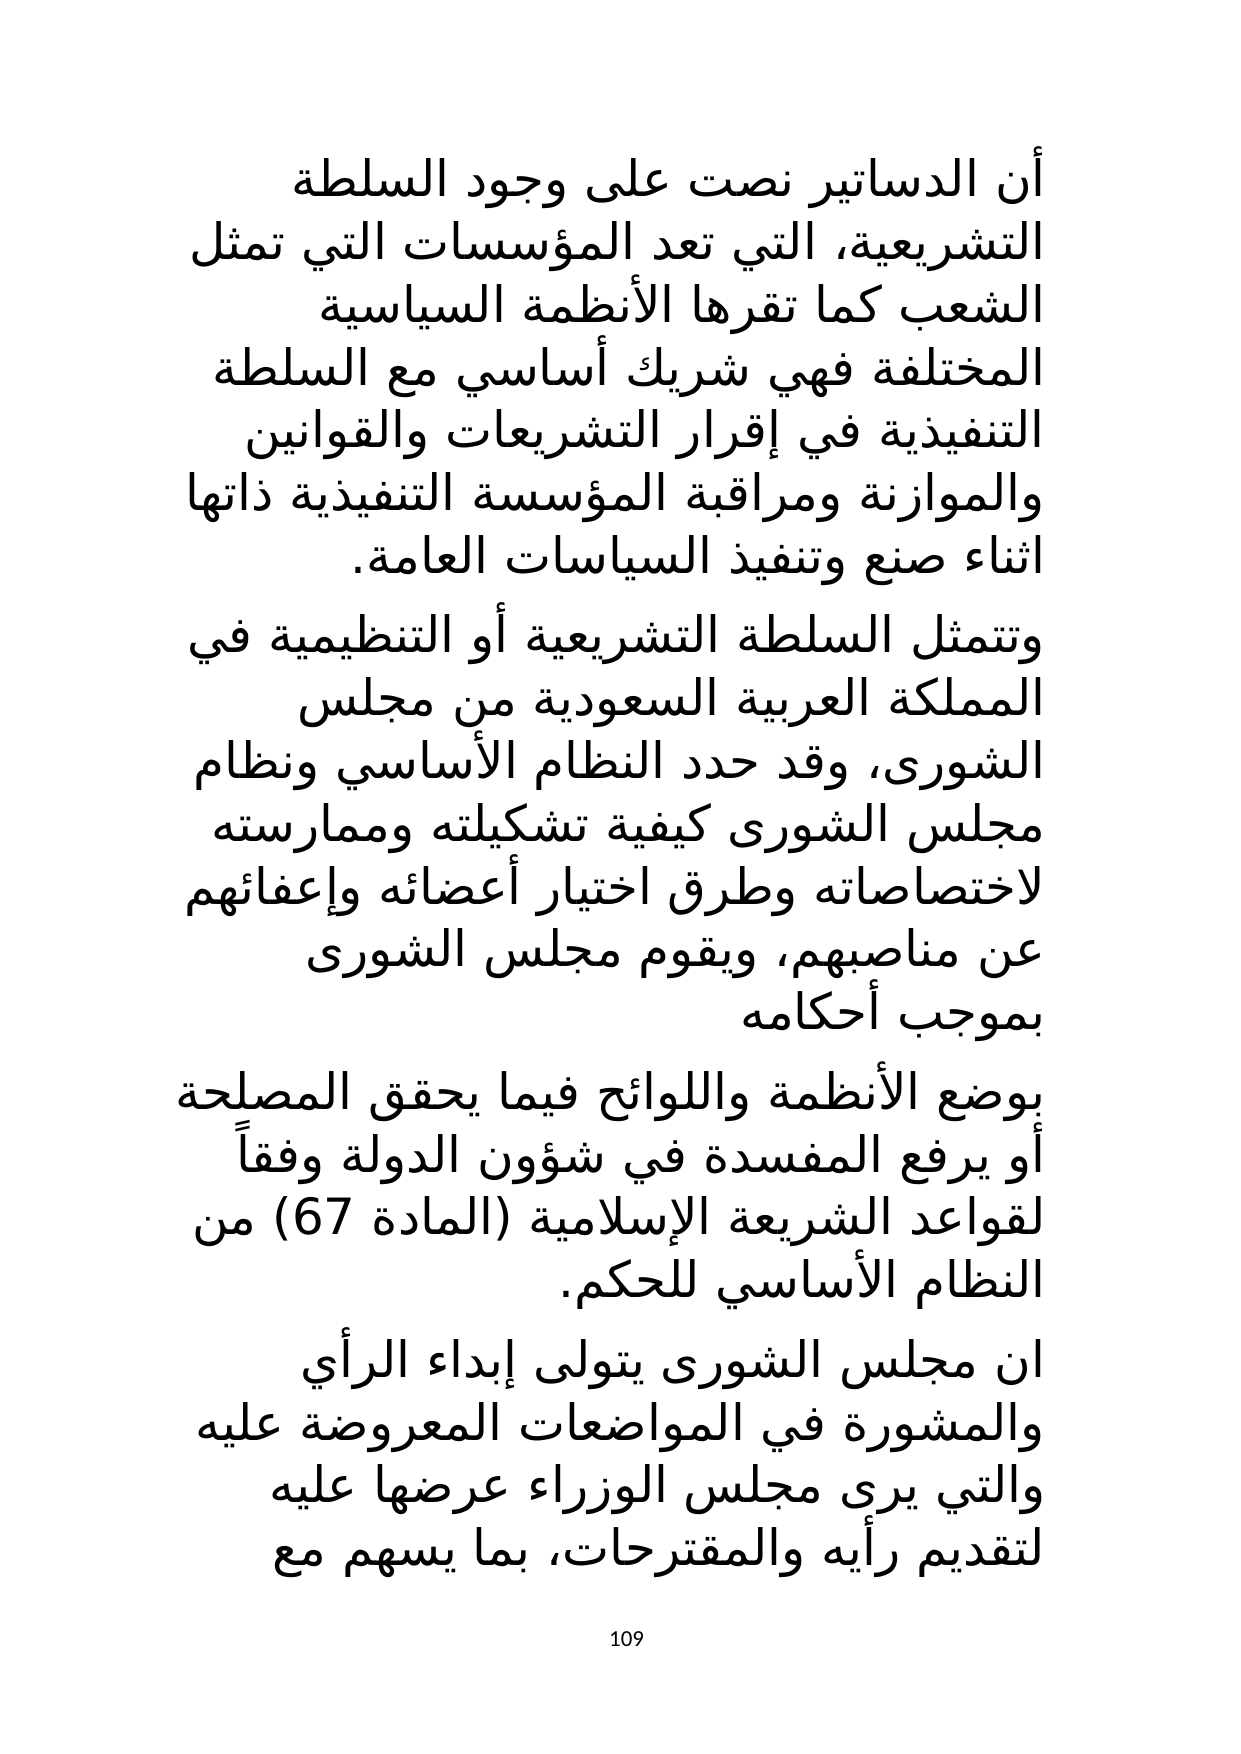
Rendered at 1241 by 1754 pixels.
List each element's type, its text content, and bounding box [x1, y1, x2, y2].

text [162, 1331, 1046, 1577]
text بوضع الأنظمة واللوائح فيما يحقق المصلحة أو يرفع المفسدة في شؤون الدولة وفقاً لقواعد الشريعة الإسلامية (المادة 67) من النظام الأساسي للحكم. [162, 1063, 1046, 1309]
text وتتمثل السلطة التشريعية أو التنظيمية في المملكة العربية السعودية من مجلس الشورى، وقد حدد النظام الأساسي ونظام مجلس الشورى كيفية تشكيلته وممارسته لاختصاصاته وطرق اختيار أعضائه وإعفائهم عن مناصبهم، ويقوم مجلس الشورى بموجب أحكامه [162, 606, 1046, 1041]
text أن الدساتير نصت على وجود السلطة التشريعية، التي تعد المؤسسات التي تمثل الشعب كما تقرها الأنظمة السياسية المختلفة فهي شريك أساسي مع السلطة التنفيذية في إقرار التشريعات والقوانين والموازنة ومراقبة المؤسسة التنفيذية ذاتها اثناء صنع وتنفيذ السياسات العامة. [162, 150, 1046, 585]
